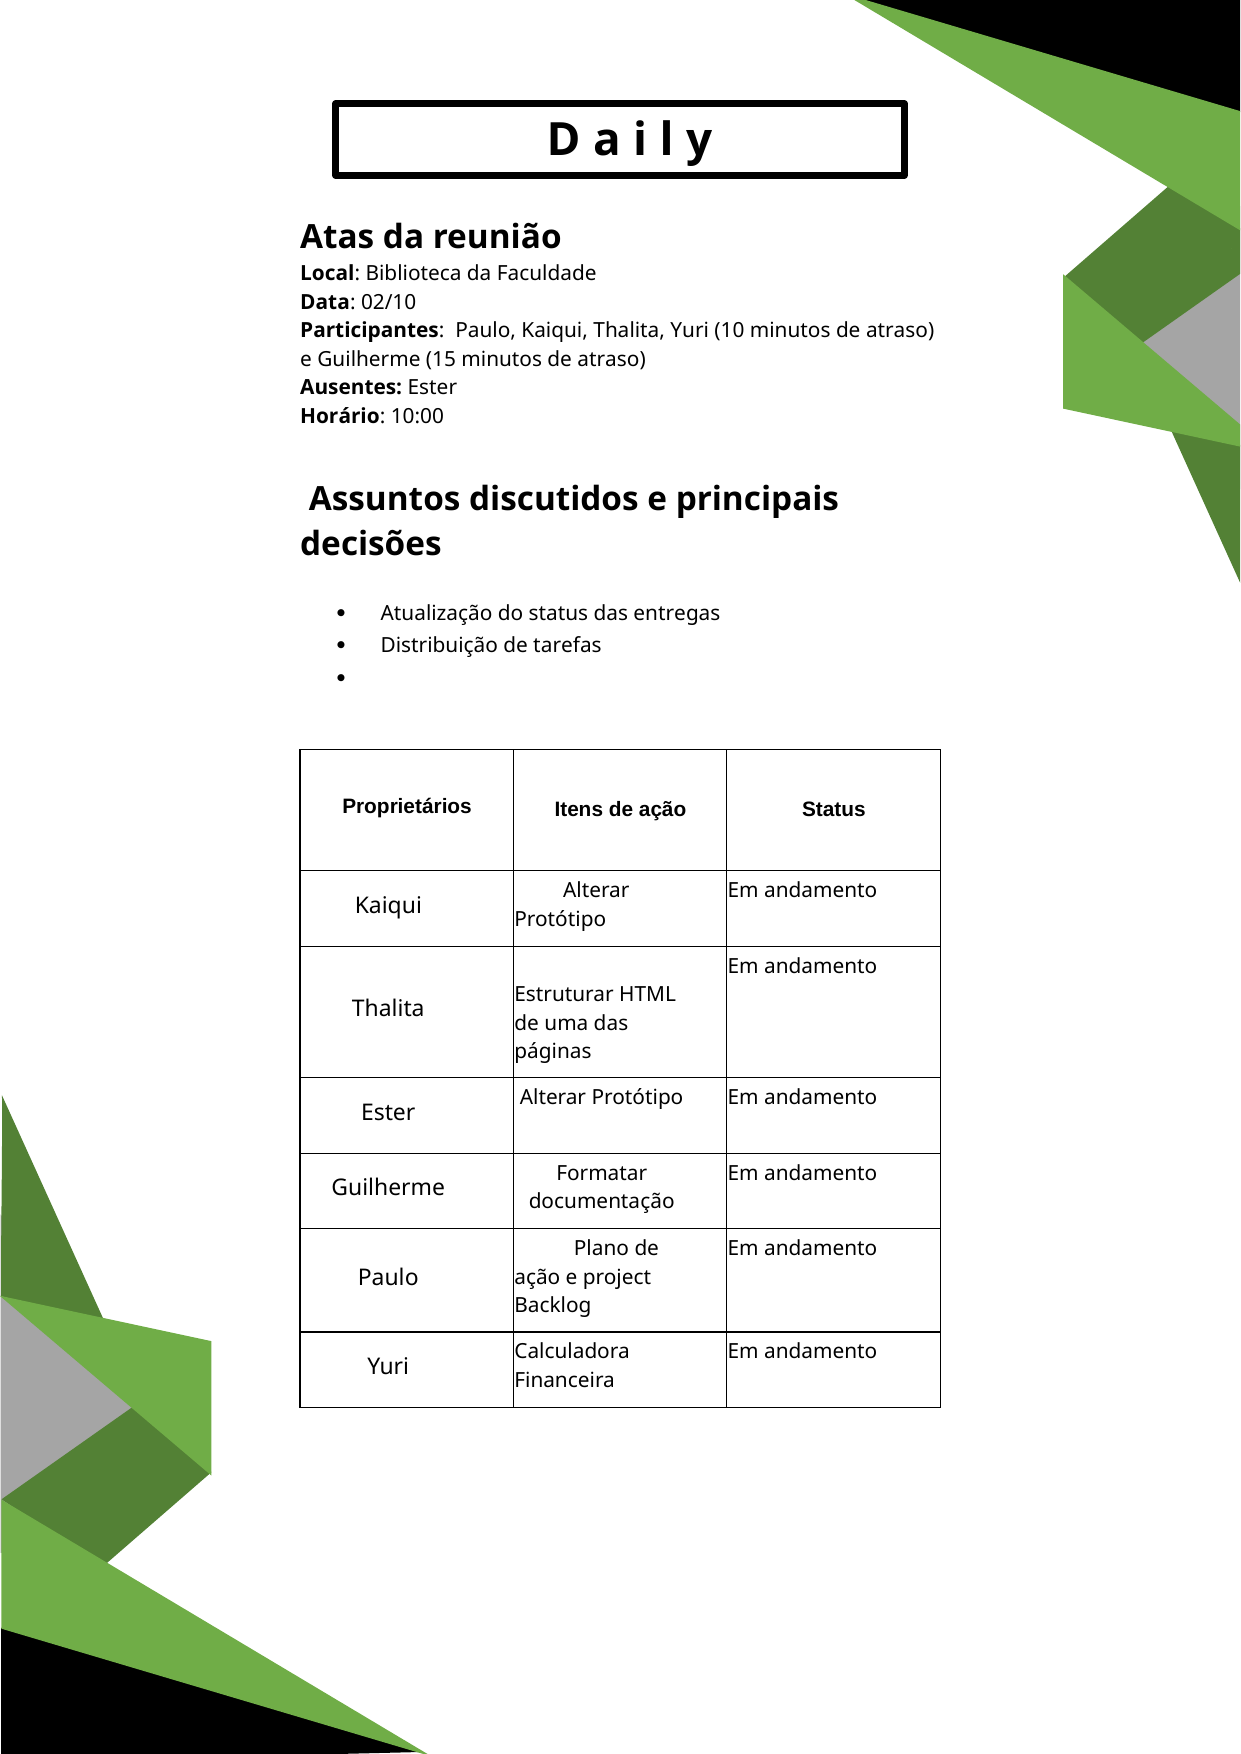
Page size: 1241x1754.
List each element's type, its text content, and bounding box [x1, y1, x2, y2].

table_cell Ester [301, 1078, 513, 1153]
text Ausentes: Ester Horário: 10:00 [300, 372, 940, 429]
table_cell Thalita [301, 947, 513, 1077]
table_cell Em andamento [727, 1229, 940, 1331]
table_cell Em andamento [727, 1078, 940, 1153]
table_header Status [727, 750, 940, 870]
table_cell Alterar Protótipo [514, 1078, 726, 1153]
table_cell Estruturar HTML de uma das páginas [514, 947, 726, 1077]
table_cell Em andamento [727, 947, 940, 1077]
table_header Itens de ação [514, 750, 726, 870]
table_cell Em andamento [727, 871, 940, 946]
list Atualização do status das entregas [337, 598, 940, 626]
table_cell Em andamento [727, 1333, 940, 1407]
text Local: Biblioteca da Faculdade Data: 02/10 Participantes: Paulo, Kaiqui, Thalita, Yuri (10 minutos de atraso) e Guilherme (15 minutos de atraso) [300, 258, 940, 372]
table_header Proprietários [301, 750, 513, 870]
table_cell Formatar documentação [514, 1154, 726, 1228]
table_cell Em andamento [727, 1154, 940, 1228]
table_cell Alterar Protótipo [514, 871, 726, 946]
table_cell Calculadora Financeira [514, 1333, 726, 1407]
subtitle Assuntos discutidos e principais decisões [300, 474, 940, 565]
table_cell Plano de ação e project Backlog [514, 1229, 726, 1331]
table_cell Kaiqui [301, 871, 513, 946]
list Distribuição de tarefas [337, 631, 940, 659]
table_cell Guilherme [301, 1154, 513, 1228]
table_cell Yuri [301, 1333, 513, 1407]
table_cell Paulo [301, 1229, 513, 1331]
